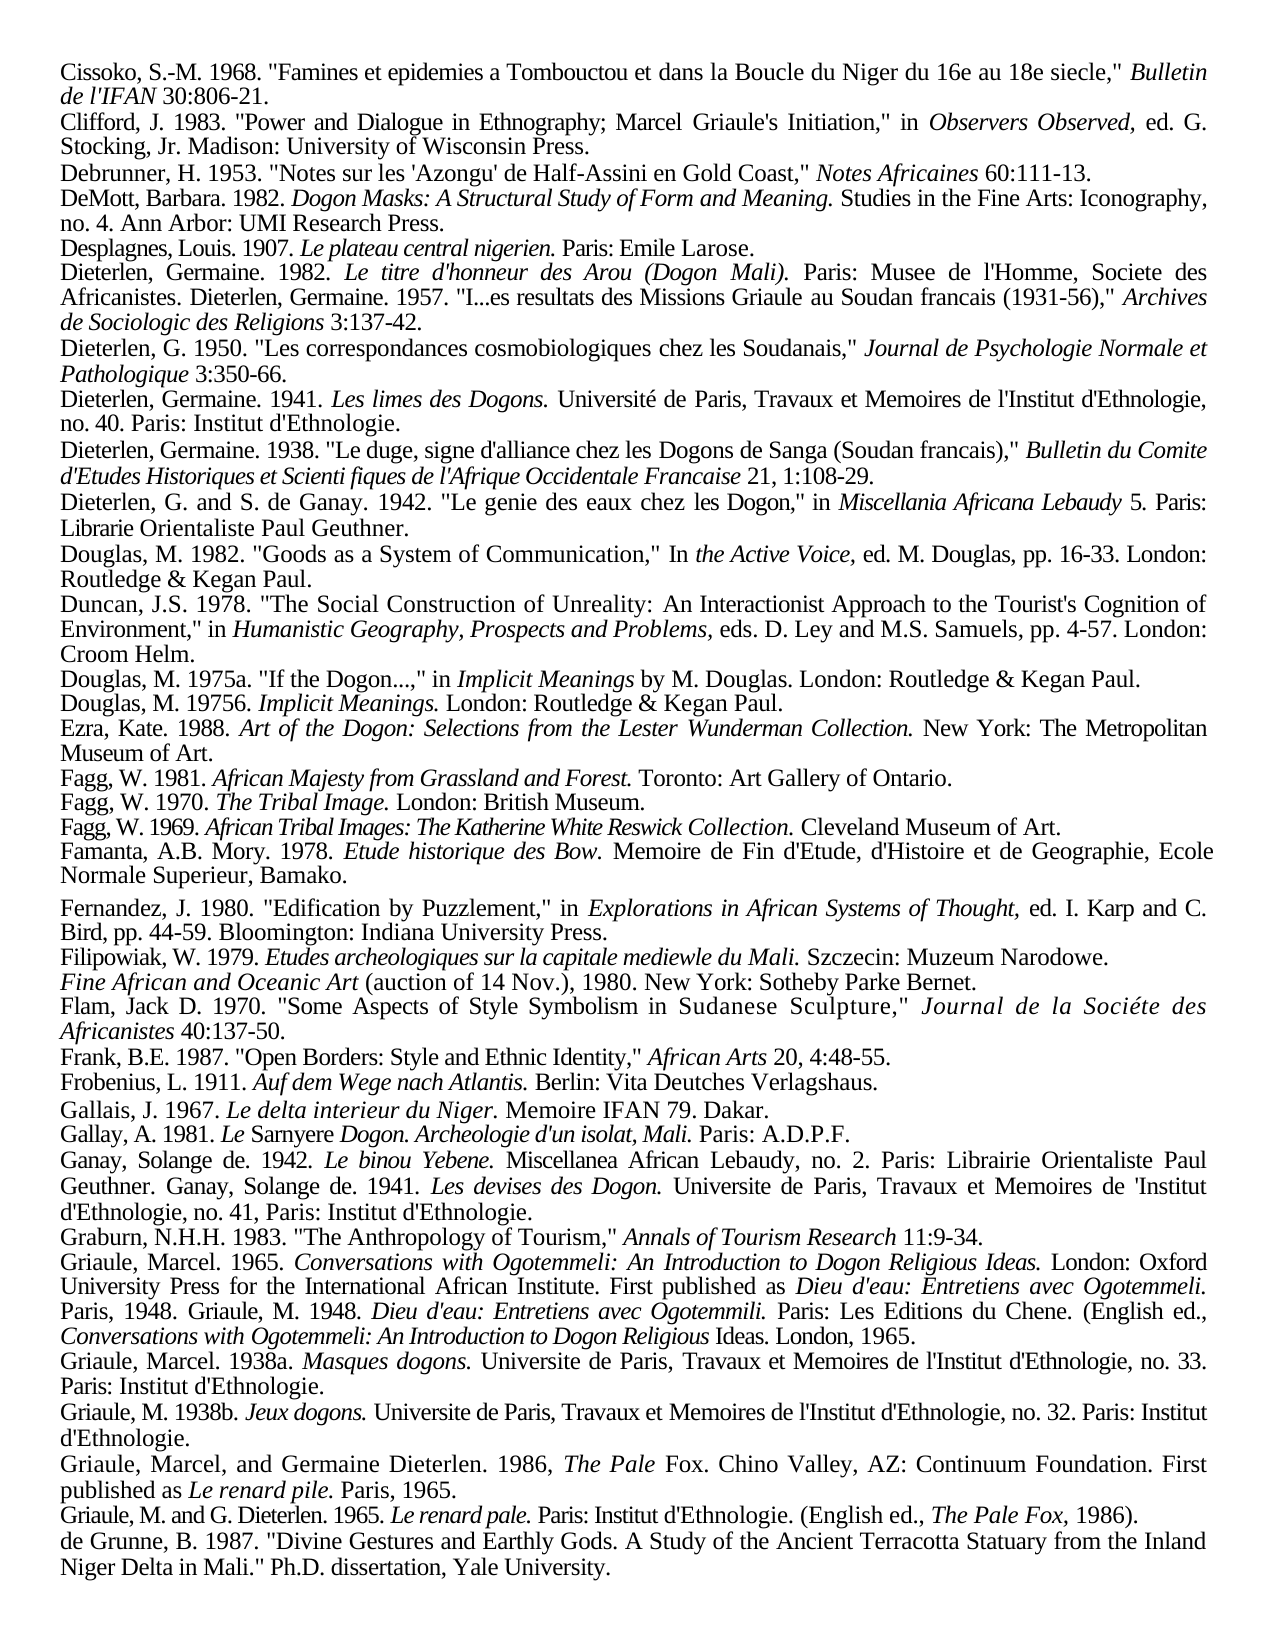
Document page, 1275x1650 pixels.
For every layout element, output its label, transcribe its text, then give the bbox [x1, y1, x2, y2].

text Griaule, M. 1938b. Jeux dogons. Universite de Paris, Travaux et Memoires de l'Institut d'Ethnologie, no. 32. Paris: Institut d'Ethnologie. [60, 1400, 1207, 1452]
text Gallay, A. 1981. Le Sarnyere Dogon. Archeologie d'un isolat, Mali. Paris: A.D.P.F. [60, 1123, 1207, 1148]
text Filipowiak, W. 1979. Etudes archeologiques sur la capitale mediewle du Mali. Szczecin: Muzeum Narodowe. [60, 946, 1207, 971]
text Desplagnes, Louis. 1907. Le plateau central nigerien. Paris: Emile Larose. [60, 236, 1207, 261]
text Griaule, Marcel, and Germaine Dieterlen. 1986, The Pale Fox. Chino Valley, AZ: Continuum Foundation. First published as Le renard pile. Paris, 1965. [60, 1452, 1207, 1504]
text Frobenius, L. 1911. Auf dem Wege nach Atlantis. Berlin: Vita Deutches Verlagshaus. [60, 1071, 1207, 1095]
text Douglas, M. 19756. Implicit Meanings. London: Routledge & Kegan Paul. [60, 692, 1207, 717]
text Dieterlen, G. 1950. "Les correspondances cosmobiologiques chez les Soudanais," Journal de Psychologie Normale et Pathologique 3:350-66. [60, 335, 1207, 388]
text Fagg, W. 1981. African Majesty from Grassland and Forest. Toronto: Art Gallery of Ontario. [60, 766, 1207, 791]
text Duncan, J.S. 1978. "The Social Construction of Unreality: An Interactionist Approach to the Tourist's Cognition of Environment," in Humanistic Geography, Prospects and Problems, eds. D. Ley and M.S. Samuels, pp. 4-57. London: Croom Helm. [60, 593, 1207, 667]
text Ganay, Solange de. 1942. Le binou Yebene. Miscellanea African Lebaudy, no. 2. Paris: Librairie Orientaliste Paul Geuthner. Ganay, Solange de. 1941. Les devises des Dogon. Universite de Paris, Travaux et Memoires de 'Institut d'Ethnologie, no. 41, Paris: Institut d'Ethnologie. [60, 1148, 1207, 1226]
text Dieterlen, Germaine. 1938. "Le duge, signe d'alliance chez les Dogons de Sanga (Soudan francais)," Bulletin du Comite d'Etudes Historiques et Scienti fiques de l'Afrique Occidentale Francaise 21, 1:108-29. [60, 437, 1207, 490]
text Griaule, Marcel. 1938a. Masques dogons. Universite de Paris, Travaux et Memoires de l'Institut d'Ethnologie, no. 33. Paris: Institut d'Ethnologie. [60, 1349, 1207, 1400]
text Douglas, M. 1975a. "If the Dogon...," in Implicit Meanings by M. Douglas. London: Routledge & Kegan Paul. [60, 667, 1207, 692]
text Clifford, J. 1983. "Power and Dialogue in Ethnography; Marcel Griaule's Initiation," in Observers Observed, ed. G. Stocking, Jr. Madison: University of Wisconsin Press. [60, 110, 1207, 160]
text DeMott, Barbara. 1982. Dogon Masks: A Structural Study of Form and Meaning. Studies in the Fine Arts: Iconography, no. 4. Ann Arbor: UMI Research Press. [60, 186, 1207, 236]
text Griaule, M. and G. Dieterlen. 1965. Le renard pale. Paris: Institut d'Ethnologie. (English ed., The Pale Fox, 1986). [60, 1504, 1207, 1528]
text Gallais, J. 1967. Le delta interieur du Niger. Memoire IFAN 79. Dakar. [60, 1099, 1207, 1123]
text Debrunner, H. 1953. "Notes sur les 'Azongu' de Half-Assini en Gold Coast," Notes Africaines 60:111-13. [60, 160, 1207, 186]
text Dieterlen, Germaine. 1941. Les limes des Dogons. Université de Paris, Travaux et Memoires de l'Institut d'Ethnologie, no. 40. Paris: Institut d'Ethnologie. [60, 388, 1207, 437]
text Fernandez, J. 1980. "Edification by Puzzlement," in Explorations in African Systems of Thought, ed. I. Karp and C. Bird, pp. 44-59. Bloomington: Indiana University Press. [60, 897, 1207, 946]
text Douglas, M. 1982. "Goods as a System of Communication," In the Active Voice, ed. M. Douglas, pp. 16-33. London: Routledge & Kegan Paul. [60, 541, 1207, 593]
text Famanta, A.B. Mory. 1978. Etude historique des Bow. Memoire de Fin d'Etude, d'Histoire et de Geographie, Ecole Normale Superieur, Bamako. [60, 840, 1215, 889]
text Dieterlen, Germaine. 1982. Le titre d'honneur des Arou (Dogon Mali). Paris: Musee de l'Homme, Societe des Africanistes. Dieterlen, Germaine. 1957. "I...es resultats des Missions Griaule au Soudan francais (1931-56)," Archives de Sociologic des Religions 3:137-42. [60, 261, 1207, 335]
text Griaule, Marcel. 1965. Conversations with Ogotemmeli: An Introduction to Dogon Religious Ideas. London: Oxford University Press for the International African Institute. First published as Dieu d'eau: Entretiens avec Ogotemmeli. Paris, 1948. Griaule, M. 1948. Dieu d'eau: Entretiens avec Ogotemmili. Paris: Les Editions du Chene. (English ed., Conversations with Ogotemmeli: An Introduction to Dogon Religious Ideas. London, 1965. [60, 1251, 1207, 1349]
text Dieterlen, G. and S. de Ganay. 1942. "Le genie des eaux chez les Dogon," in Miscellania Africana Lebaudy 5. Paris: Librarie Orientaliste Paul Geuthner. [60, 490, 1207, 541]
text Frank, B.E. 1987. "Open Borders: Style and Ethnic Identity," African Arts 20, 4:48-55. [60, 1044, 1207, 1071]
text Flam, Jack D. 1970. "Some Aspects of Style Symbolism in Sudanese Sculpture," Journal de la Sociéte des Africanistes 40:137-50. [60, 995, 1207, 1044]
text Ezra, Kate. 1988. Art of the Dogon: Selections from the Lester Wunderman Collection. New York: The Metropolitan Museum of Art. [60, 717, 1207, 766]
text Graburn, N.H.H. 1983. "The Anthropology of Tourism," Annals of Tourism Research 11:9-34. [60, 1226, 1207, 1251]
text Cissoko, S.-M. 1968. "Famines et epidemies a Tombouctou et dans la Boucle du Niger du 16e au 18e siecle," Bulletin de l'IFAN 30:806-21. [60, 60, 1207, 110]
text Fagg, W. 1970. The Tribal Image. London: British Museum. [60, 791, 1215, 815]
text Fine African and Oceanic Art (auction of 14 Nov.), 1980. New York: Sotheby Parke Bernet. [60, 971, 1207, 995]
text Fagg, W. 1969. African Tribal Images: The Katherine White Reswick Collection. Cleveland Museum of Art. [60, 815, 1215, 840]
